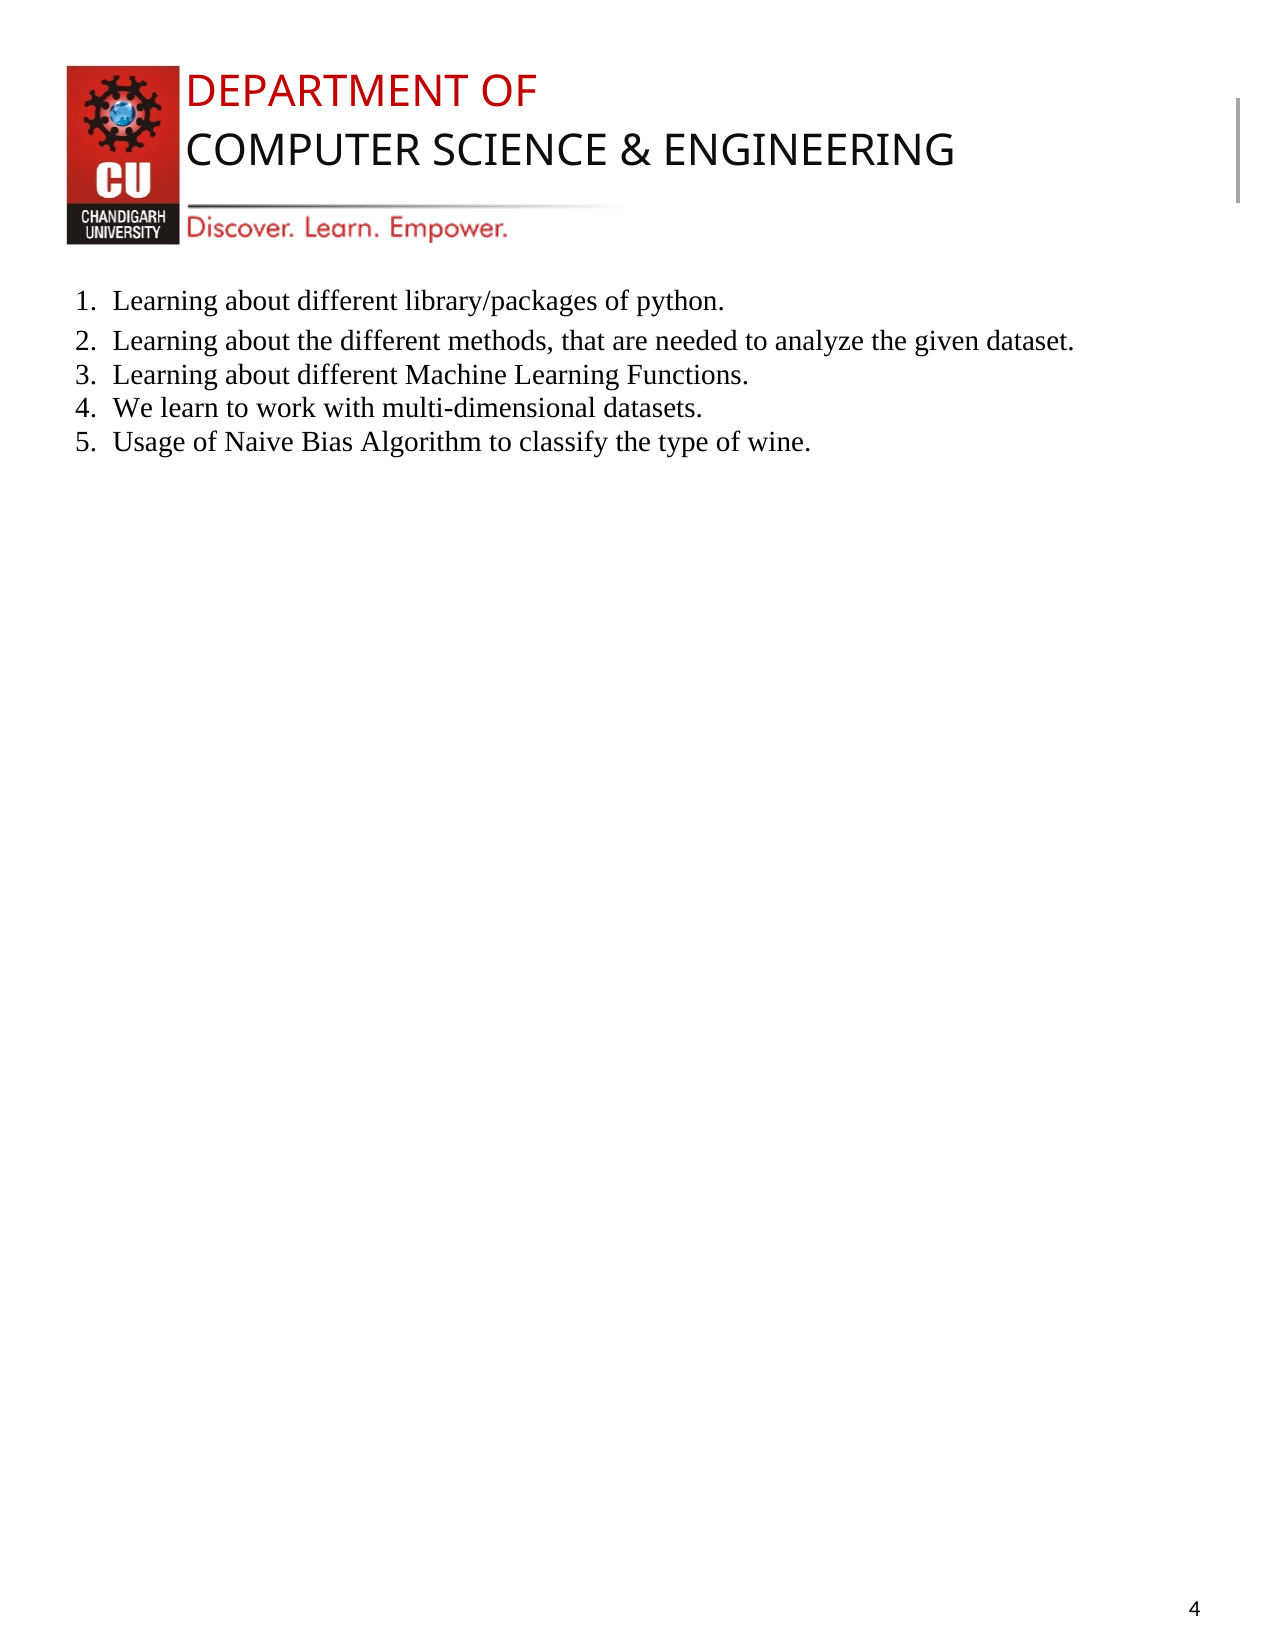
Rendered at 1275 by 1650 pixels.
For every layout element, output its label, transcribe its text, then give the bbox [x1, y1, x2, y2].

list Learning about the different methods, that are needed to analyze the given dataset. [75, 323, 1151, 357]
picture [66, 65, 663, 245]
list We learn to work with multi-dimensional datasets. [75, 390, 1200, 424]
list Learning about different library/packages of python. [75, 283, 1200, 317]
list Usage of Naive Bias Algorithm to classify the type of wine. [75, 424, 1200, 458]
list Learning about different Machine Learning Functions. [75, 357, 1200, 390]
